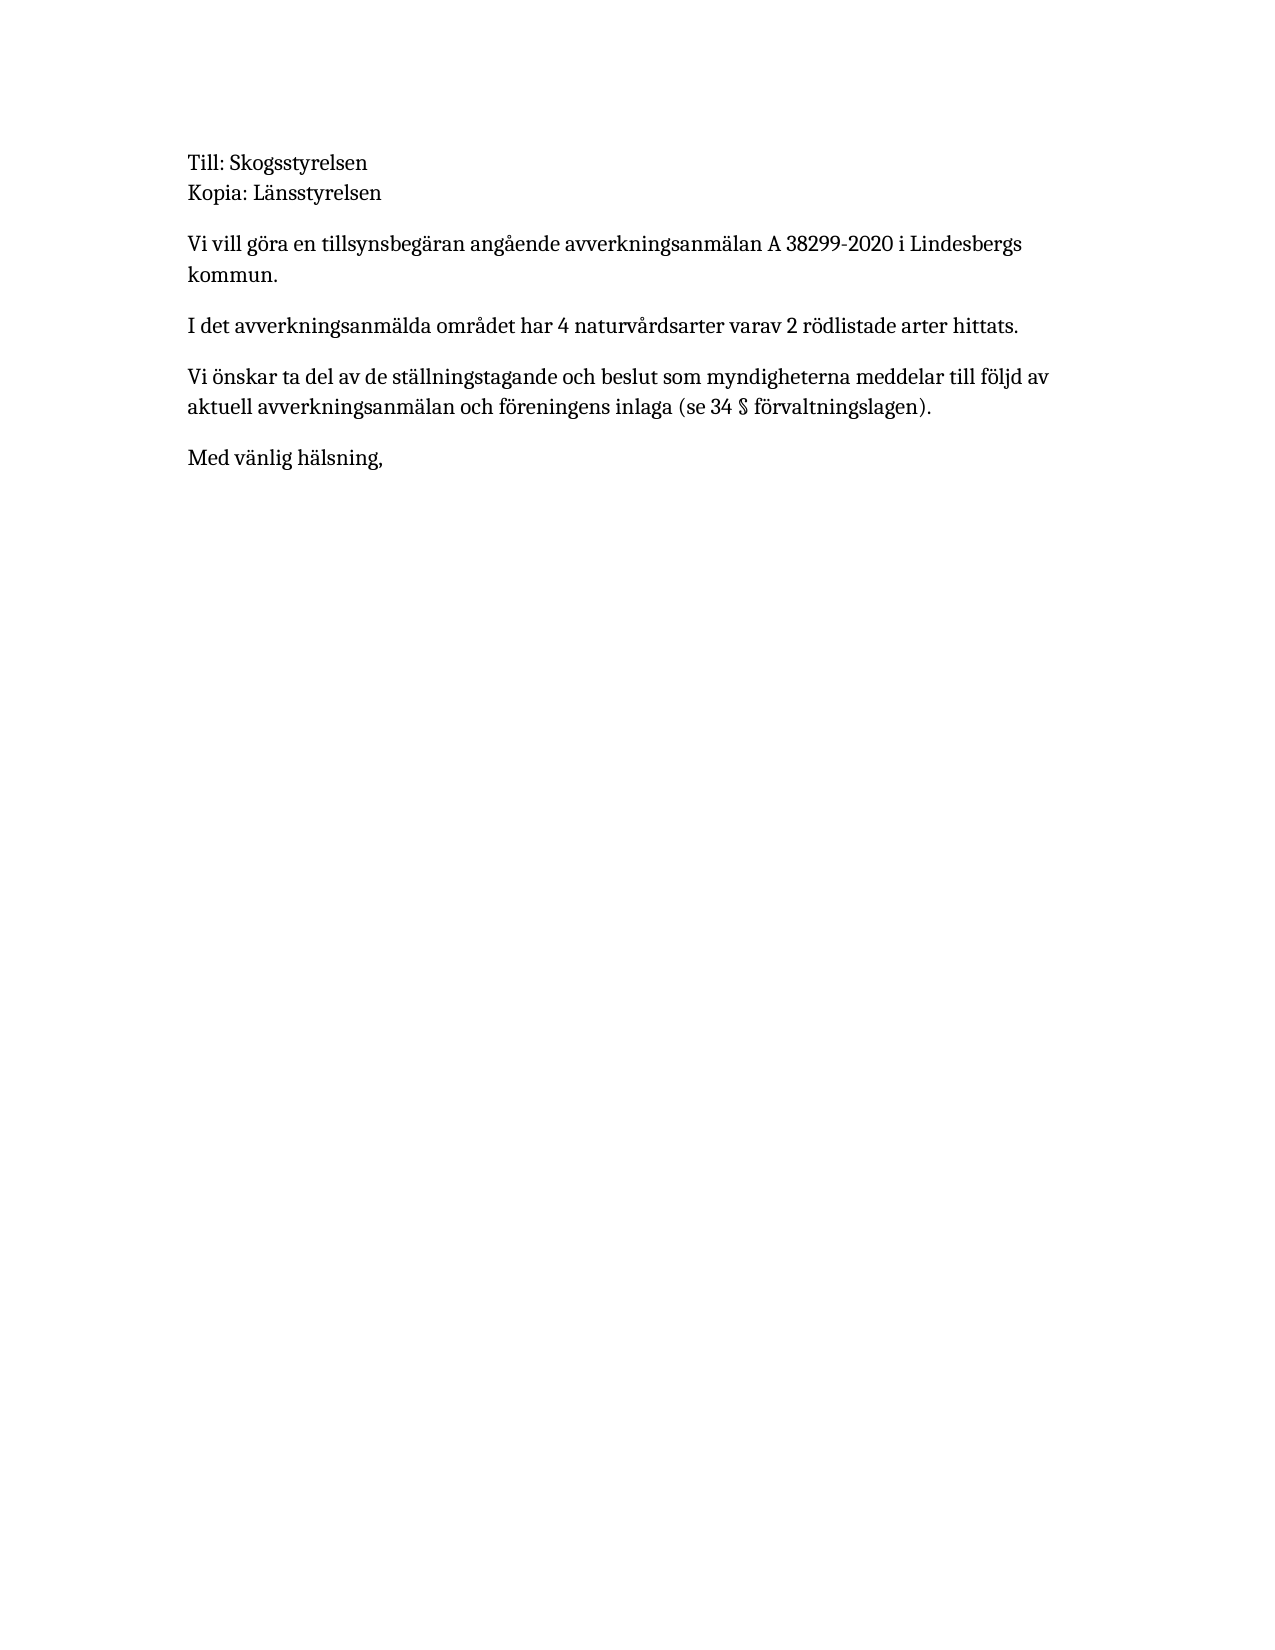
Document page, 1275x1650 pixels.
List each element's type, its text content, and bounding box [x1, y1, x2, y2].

text I det avverkningsanmälda området har 4 naturvårdsarter varav 2 rödlistade arter hittats. [187, 312, 1087, 339]
text Med vänlig hälsning, [187, 445, 1087, 501]
text Vi önskar ta del av de ställningstagande och beslut som myndigheterna meddelar till följd av aktuell avverkningsanmälan och föreningens inlaga (se 34 § förvaltningslagen). [187, 363, 1087, 420]
text Till: Skogsstyrelsen Kopia: Länsstyrelsen [187, 150, 1087, 207]
text Vi vill göra en tillsynsbegäran angående avverkningsanmälan A 38299-2020 i Lindesbergs kommun. [187, 231, 1087, 288]
